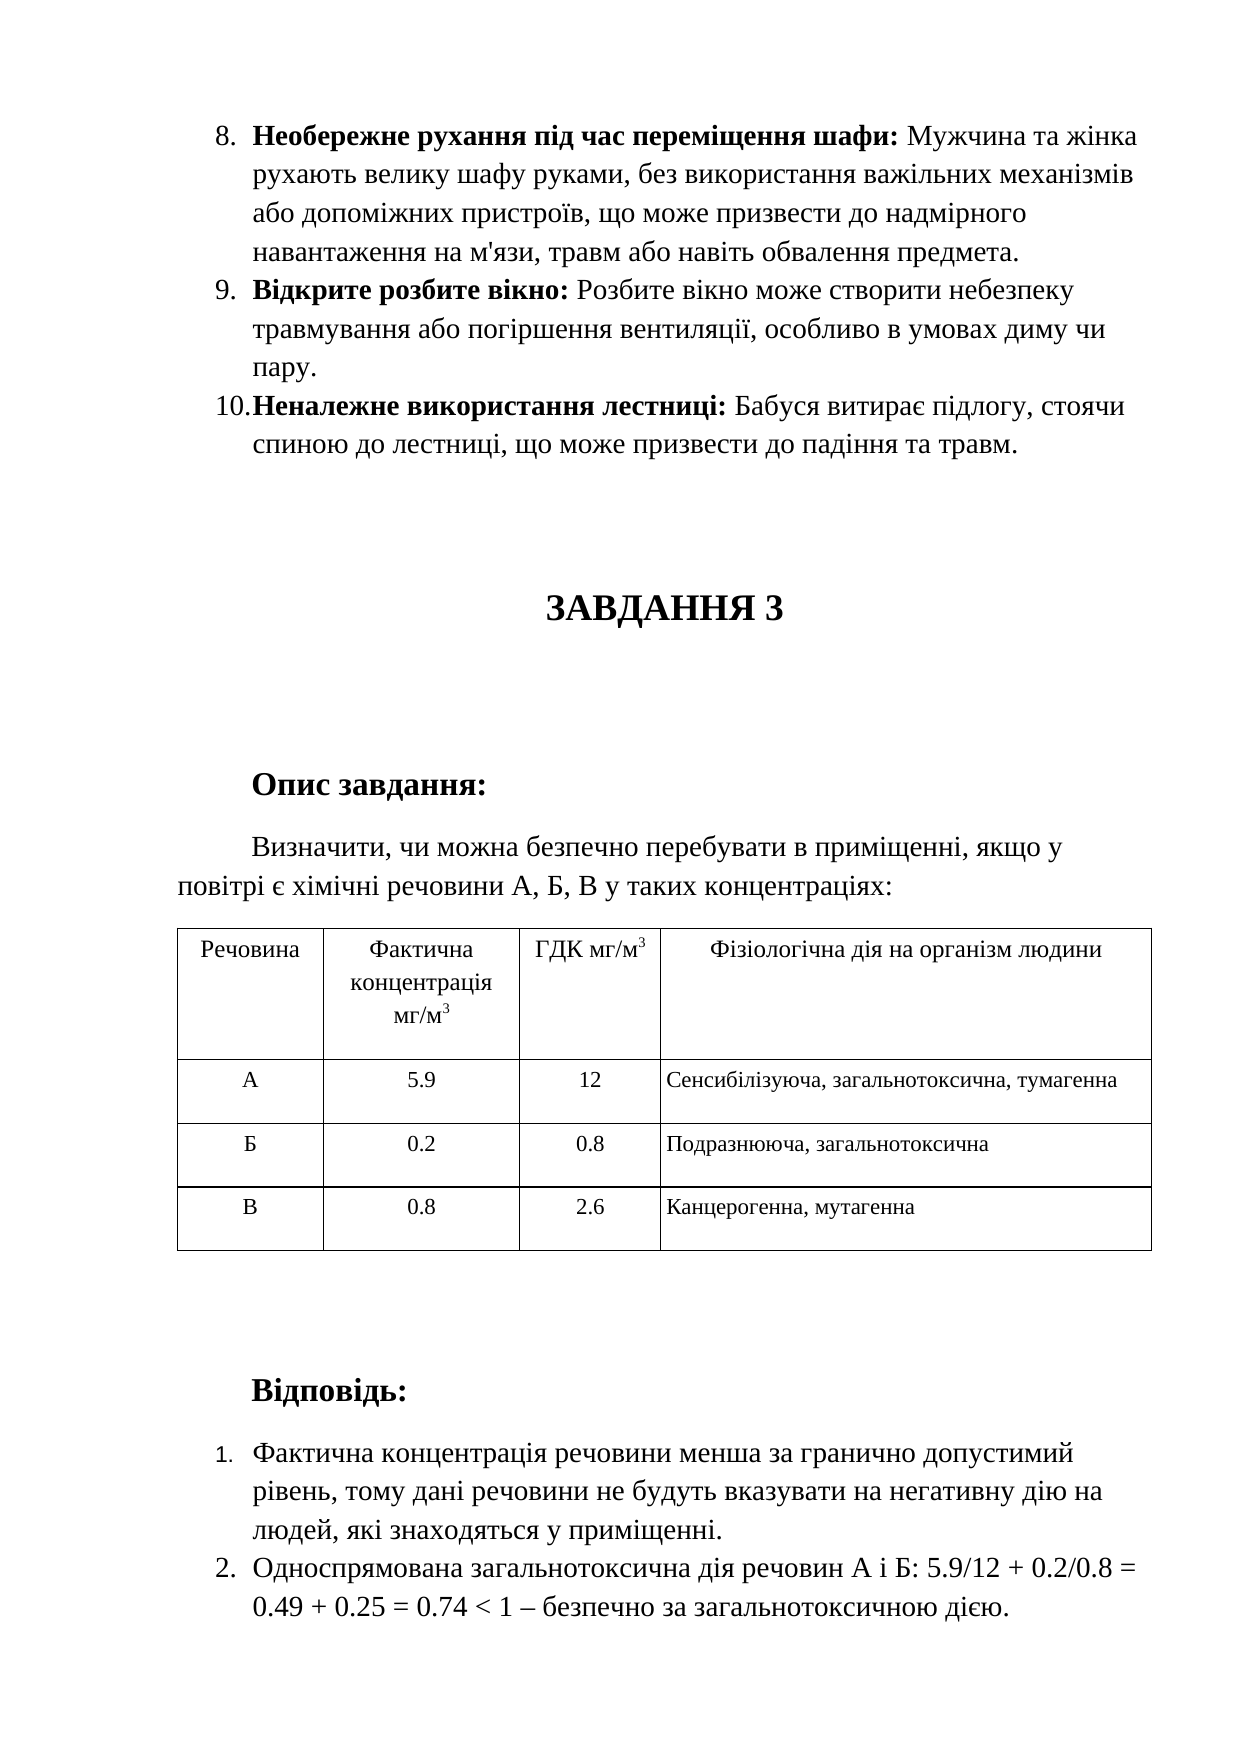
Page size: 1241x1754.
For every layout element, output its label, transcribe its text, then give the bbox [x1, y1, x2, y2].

table_cell Сенсибілізуюча, загальнотоксична, тумагенна [661, 1060, 1151, 1123]
text ЗАВДАННЯ 3 [177, 585, 1152, 628]
table_cell В [178, 1188, 323, 1250]
table_cell Подразнююча, загальнотоксична [661, 1124, 1151, 1186]
list Неналежне використання лестниці: Бабуся витирає підлогу, стоячи спиною до лестниці, що може призвести до падіння та травм. [215, 388, 1152, 460]
table_cell Б [178, 1124, 323, 1186]
list Відкрите розбите вікно: Розбите вікно може створити небезпеку травмування або погіршення вентиляції, особливо в умовах диму чи пару. [215, 272, 1152, 383]
table_cell 0.8 [324, 1188, 519, 1250]
table_cell 0.8 [520, 1124, 660, 1186]
text Визначити, чи можна безпечно перебувати в приміщенні, якщо у повітрі є хімічні речовини А, Б, В у таких концентраціях: [177, 829, 1152, 902]
table_cell А [178, 1060, 323, 1123]
table_header Речовина [178, 929, 323, 1059]
table_cell 2.6 [520, 1188, 660, 1250]
list Фактична концентрація речовини менша за гранично допустимий рівень, тому дані речовини не будуть вказувати на негативну дію на людей, які знаходяться у приміщенні. [215, 1435, 1152, 1545]
list Необережне рухання під час переміщення шафи: Мужчина та жінка рухають велику шафу руками, без використання важільних механізмів або допоміжних пристроїв, що може призвести до надмірного навантаження на м'язи, травм або навіть обвалення предмета. [215, 118, 1152, 267]
table_cell 12 [520, 1060, 660, 1123]
table_header Фізіологічна дія на організм людини [661, 929, 1151, 1059]
table_header Фактична концентрація мг/м3 [324, 929, 519, 1059]
table_cell Канцерогенна, мутагенна [661, 1188, 1151, 1250]
text Опис завдання: [177, 764, 1152, 803]
text Відповідь: [177, 1370, 1152, 1408]
table_header ГДК мг/м3 [520, 929, 660, 1059]
table_cell 5.9 [324, 1060, 519, 1123]
table_cell 0.2 [324, 1124, 519, 1186]
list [215, 1571, 1152, 1605]
